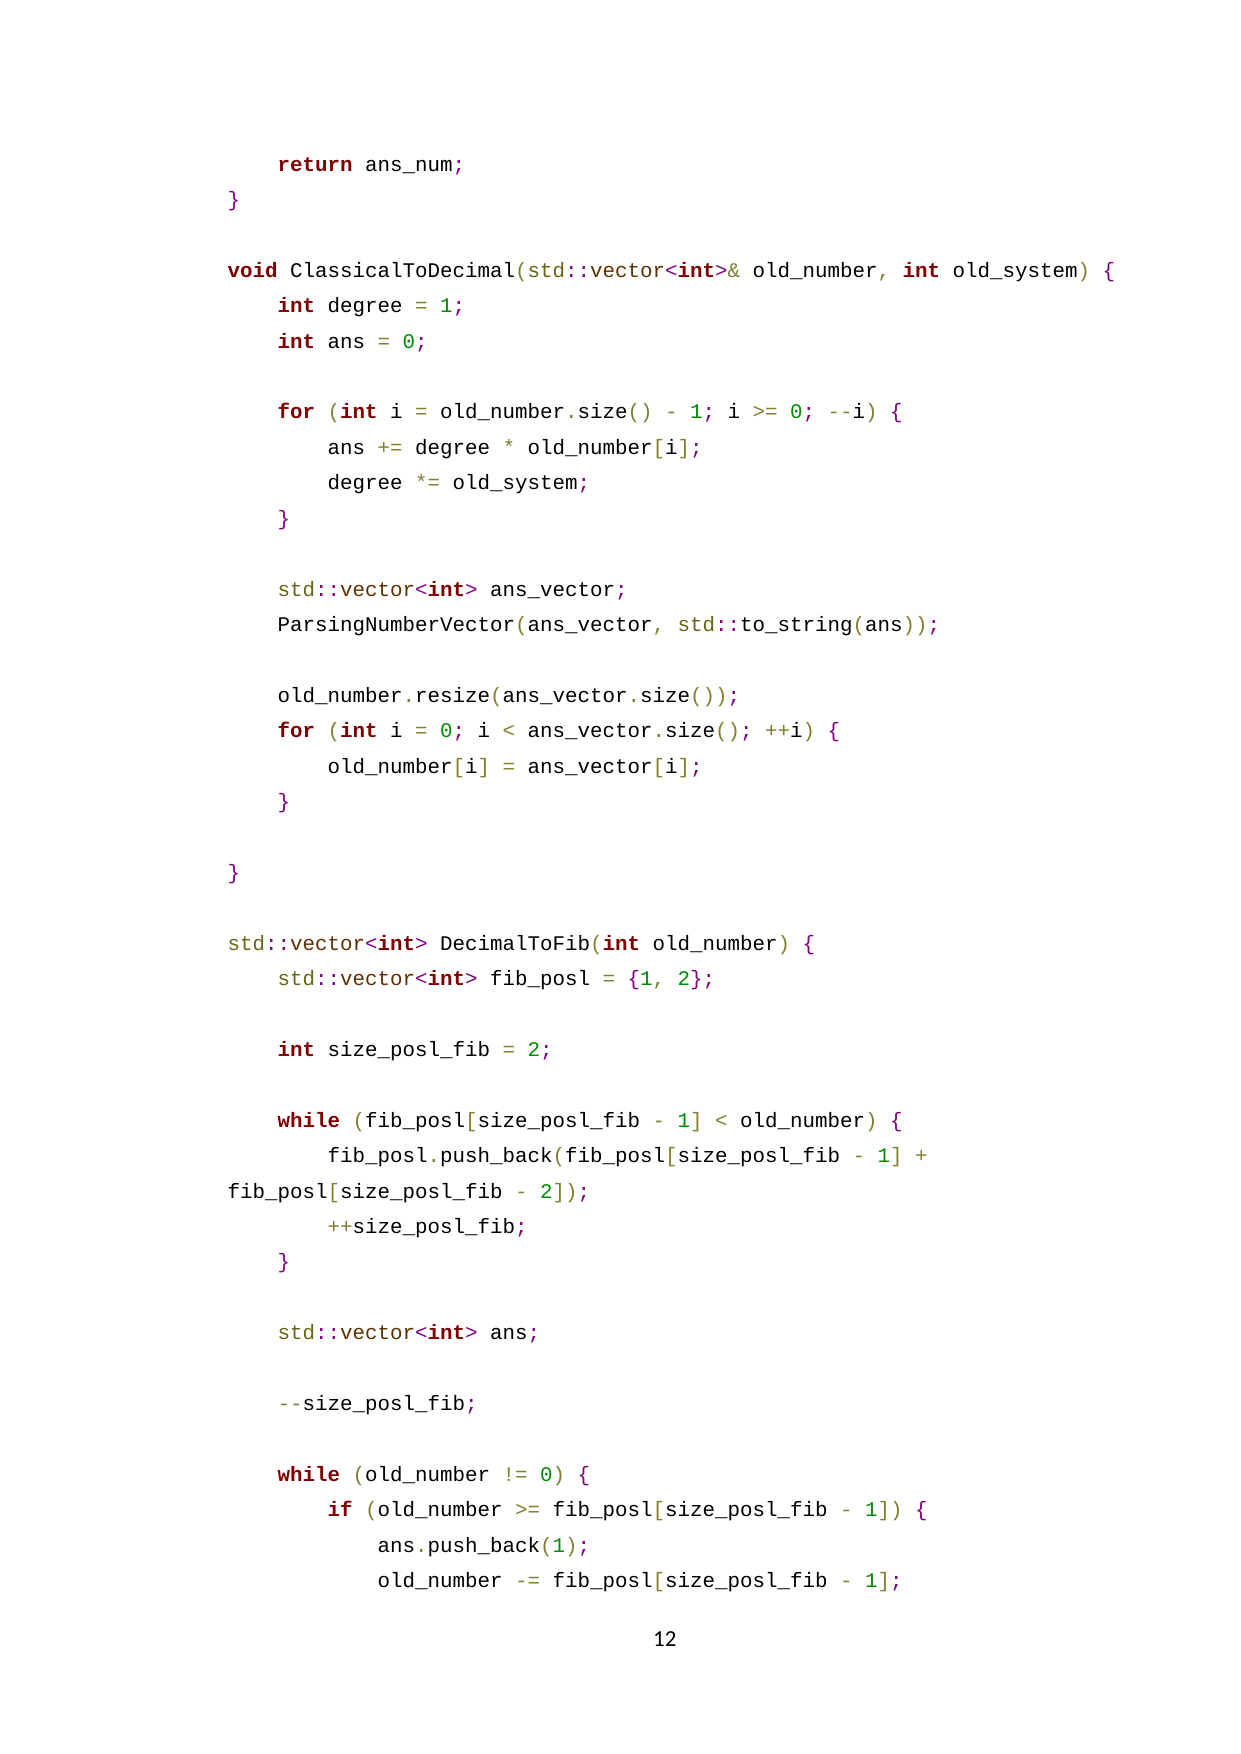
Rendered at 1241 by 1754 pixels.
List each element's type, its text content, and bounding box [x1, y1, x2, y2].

text return ans_num; [227, 153, 1152, 177]
text int degree = 1; [227, 295, 1152, 319]
text ++size_posl_fib; [227, 1216, 1152, 1240]
text std::vector<int> DecimalToFib(int old_number) { [227, 933, 1152, 956]
text } [227, 189, 1152, 213]
text ans.push_back(1); [227, 1535, 1152, 1558]
text for (int i = old_number.size() - 1; i >= 0; --i) { [227, 401, 1152, 425]
text void ClassicalToDecimal(std::vector<int>& old_number, int old_system) { [227, 260, 1152, 283]
text old_number[i] = ans_vector[i]; [227, 756, 1152, 779]
text } [227, 791, 1152, 815]
text std::vector<int> ans_vector; [227, 578, 1152, 602]
text ParsingNumberVector(ans_vector, std::to_string(ans)); [227, 614, 1152, 638]
text fib_posl.push_back(fib_posl[size_posl_fib - 1] + fib_posl[size_posl_fib - 2]); [227, 1145, 1152, 1204]
text old_number.resize(ans_vector.size()); [227, 685, 1152, 708]
text } [227, 508, 1152, 531]
text old_number -= fib_posl[size_posl_fib - 1]; [227, 1570, 1152, 1594]
text int ans = 0; [227, 331, 1152, 354]
text } [227, 862, 1152, 886]
text ans += degree * old_number[i]; [227, 437, 1152, 461]
text degree *= old_system; [227, 472, 1152, 496]
text std::vector<int> ans; [227, 1322, 1152, 1346]
text int size_posl_fib = 2; [227, 1039, 1152, 1063]
text if (old_number >= fib_posl[size_posl_fib - 1]) { [227, 1499, 1152, 1523]
text } [227, 1251, 1152, 1275]
text while (old_number != 0) { [227, 1464, 1152, 1488]
text std::vector<int> fib_posl = {1, 2}; [227, 968, 1152, 992]
text while (fib_posl[size_posl_fib - 1] < old_number) { [227, 1110, 1152, 1133]
text --size_posl_fib; [227, 1393, 1152, 1417]
text for (int i = 0; i < ans_vector.size(); ++i) { [227, 720, 1152, 744]
